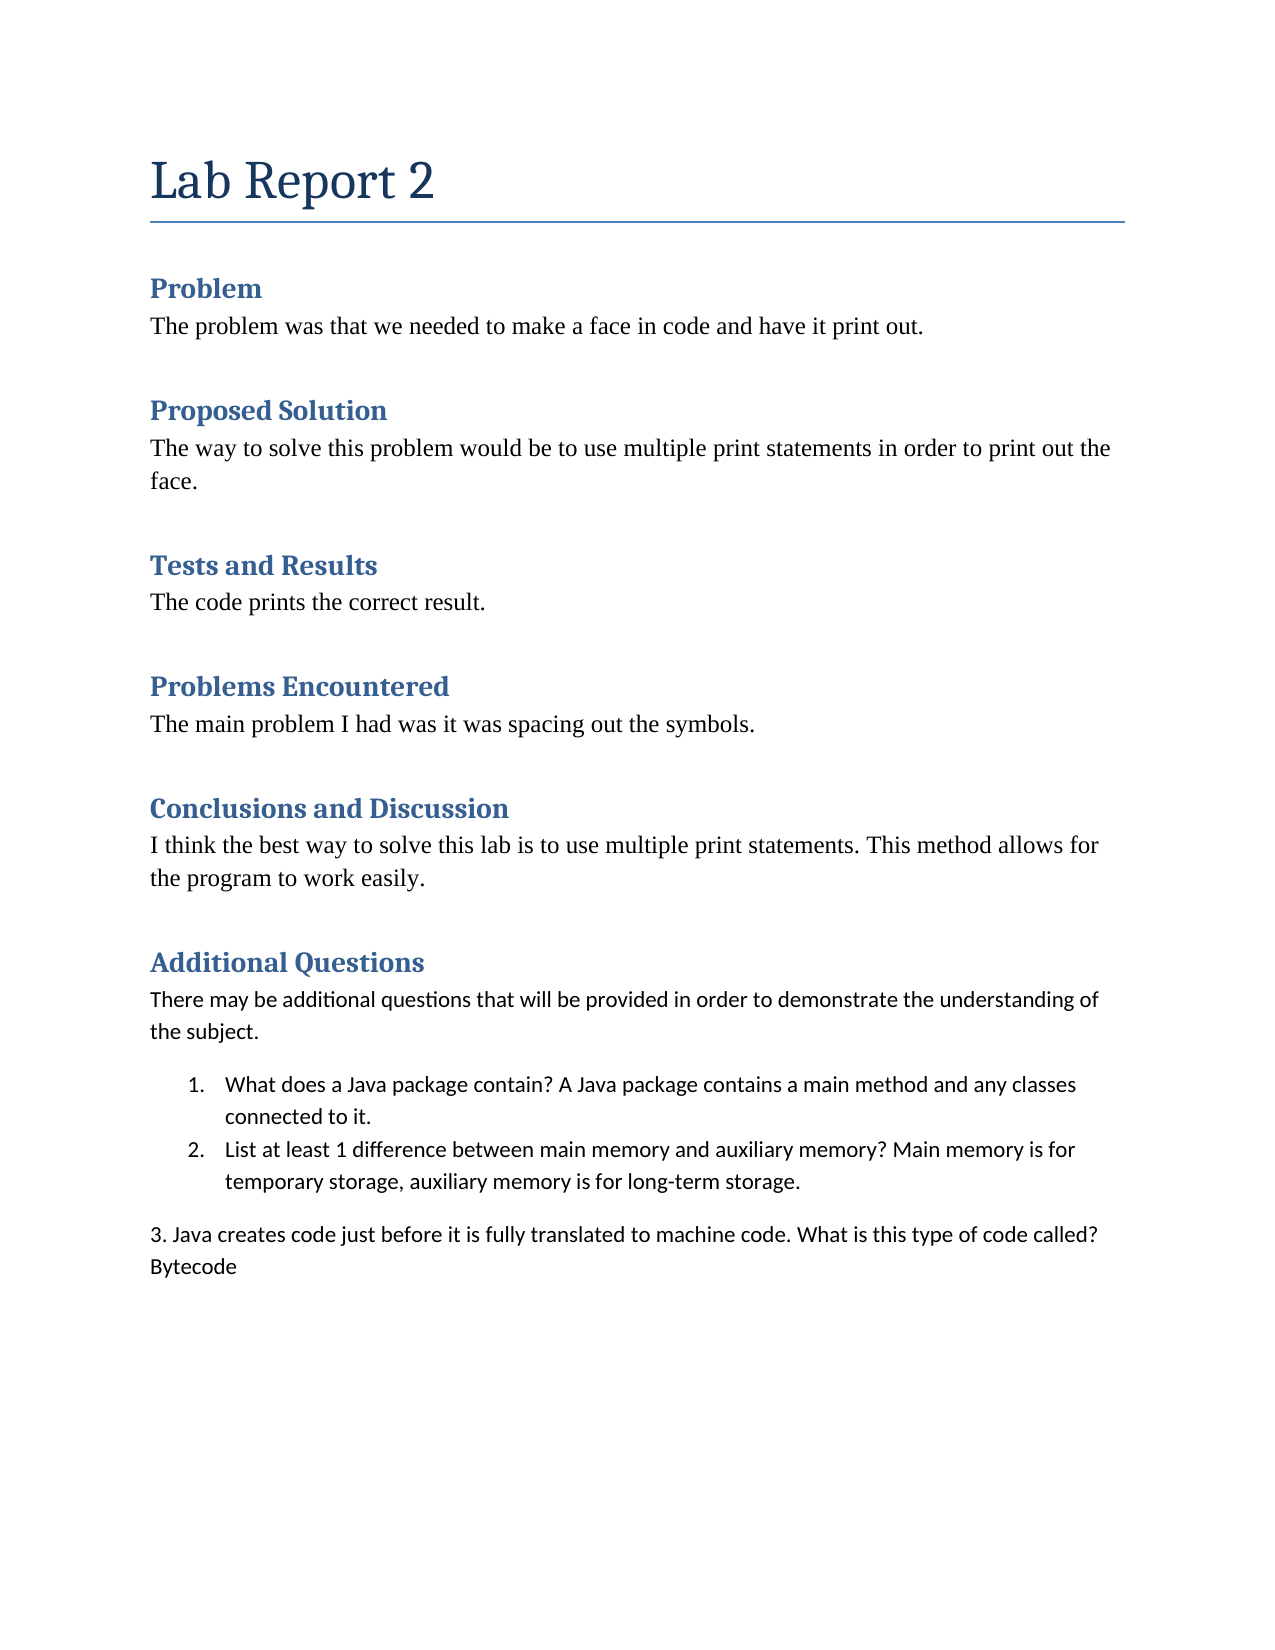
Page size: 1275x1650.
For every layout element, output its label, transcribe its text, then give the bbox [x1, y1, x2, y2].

subtitle Conclusions and Discussion [150, 792, 1125, 826]
text 3. Java creates code just before it is fully translated to machine code. What is this type of code called? Bytecode [150, 1220, 1125, 1280]
subtitle Problem [150, 273, 1125, 306]
text The main problem I had was it was spacing out the symbols. [150, 709, 1125, 738]
subtitle Proposed Solution [150, 394, 1125, 428]
text There may be additional questions that will be provided in order to demonstrate the understanding of the subject. [150, 985, 1125, 1045]
list What does a Java package contain? A Java package contains a main method and any classes connected to it. [187, 1070, 1125, 1131]
title Lab Report 2 [150, 150, 1125, 221]
text I think the best way to solve this lab is to use multiple print statements. This method allows for the program to work easily. [150, 831, 1125, 892]
text The way to solve this problem would be to use multiple print statements in order to print out the face. [150, 433, 1125, 494]
text The code prints the correct result. [150, 587, 1125, 616]
subtitle Additional Questions [150, 947, 1125, 980]
list List at least 1 difference between main memory and auxiliary memory? Main memory is for temporary storage, auxiliary memory is for long-term storage. [187, 1135, 1125, 1195]
subtitle Tests and Results [150, 549, 1125, 582]
text The problem was that we needed to make a face in code and have it print out. [150, 311, 1125, 340]
subtitle Problems Encountered [150, 670, 1125, 704]
